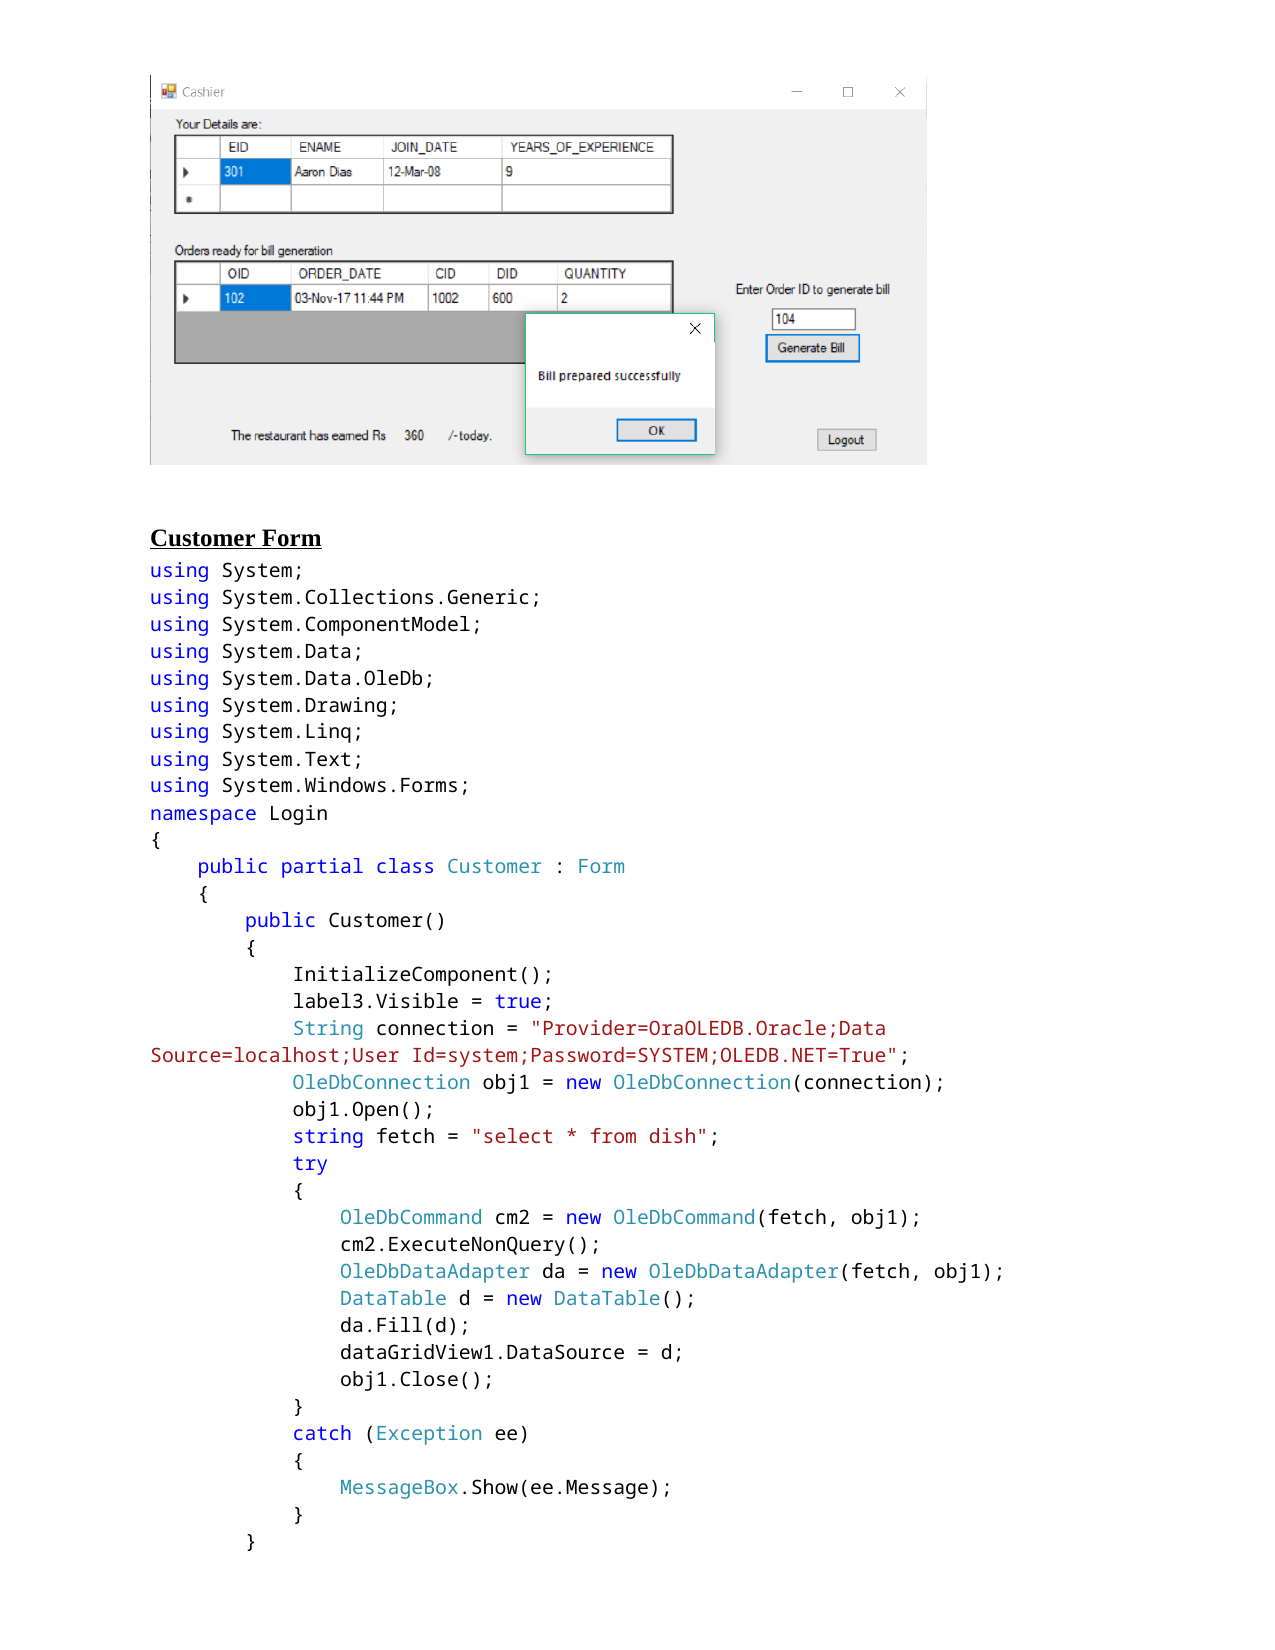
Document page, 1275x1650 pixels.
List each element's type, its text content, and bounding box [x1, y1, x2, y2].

text using System.Collections.Generic; [150, 583, 1125, 610]
text OleDbDataAdapter da = new OleDbDataAdapter(fetch, obj1); [150, 1257, 1125, 1284]
text { [150, 1176, 1125, 1203]
text MessageBox.Show(ee.Message); [150, 1473, 1125, 1500]
text OleDbConnection obj1 = new OleDbConnection(connection); [150, 1068, 1125, 1096]
text dataGridView1.DataSource = d; [150, 1338, 1125, 1365]
text label3.Visible = true; [150, 988, 1125, 1014]
text { [150, 880, 1125, 907]
text using System.Data.OleDb; [150, 664, 1125, 691]
text public partial class Customer : Form [150, 853, 1125, 880]
text { [150, 934, 1125, 961]
text using System.Linq; [150, 718, 1125, 745]
text using System.ComponentModel; [150, 610, 1125, 637]
text cm2.ExecuteNonQuery(); [150, 1230, 1125, 1257]
text using System; [150, 556, 1125, 583]
text string fetch = "select * from dish"; [150, 1122, 1125, 1149]
text obj1.Close(); [150, 1365, 1125, 1392]
text obj1.Open(); [150, 1096, 1125, 1122]
text DataTable d = new DataTable(); [150, 1284, 1125, 1311]
text } [150, 1527, 1125, 1554]
text } [150, 1392, 1125, 1419]
text da.Fill(d); [150, 1311, 1125, 1338]
text OleDbCommand cm2 = new OleDbCommand(fetch, obj1); [150, 1203, 1125, 1230]
text namespace Login [150, 799, 1125, 826]
text try [150, 1149, 1125, 1176]
picture [150, 75, 927, 465]
text catch (Exception ee) [150, 1419, 1125, 1446]
text Customer Form [150, 523, 1125, 552]
text using System.Drawing; [150, 691, 1125, 718]
text { [150, 826, 1125, 853]
text public Customer() [150, 907, 1125, 934]
text } [150, 1500, 1125, 1527]
text { [150, 1446, 1125, 1473]
text String connection = "Provider=OraOLEDB.Oracle;Data Source=localhost;User Id=system;Password=SYSTEM;OLEDB.NET=True"; [150, 1014, 1125, 1068]
text using System.Windows.Forms; [150, 772, 1125, 799]
text using System.Data; [150, 637, 1125, 664]
text using System.Text; [150, 745, 1125, 772]
text InitializeComponent(); [150, 961, 1125, 988]
